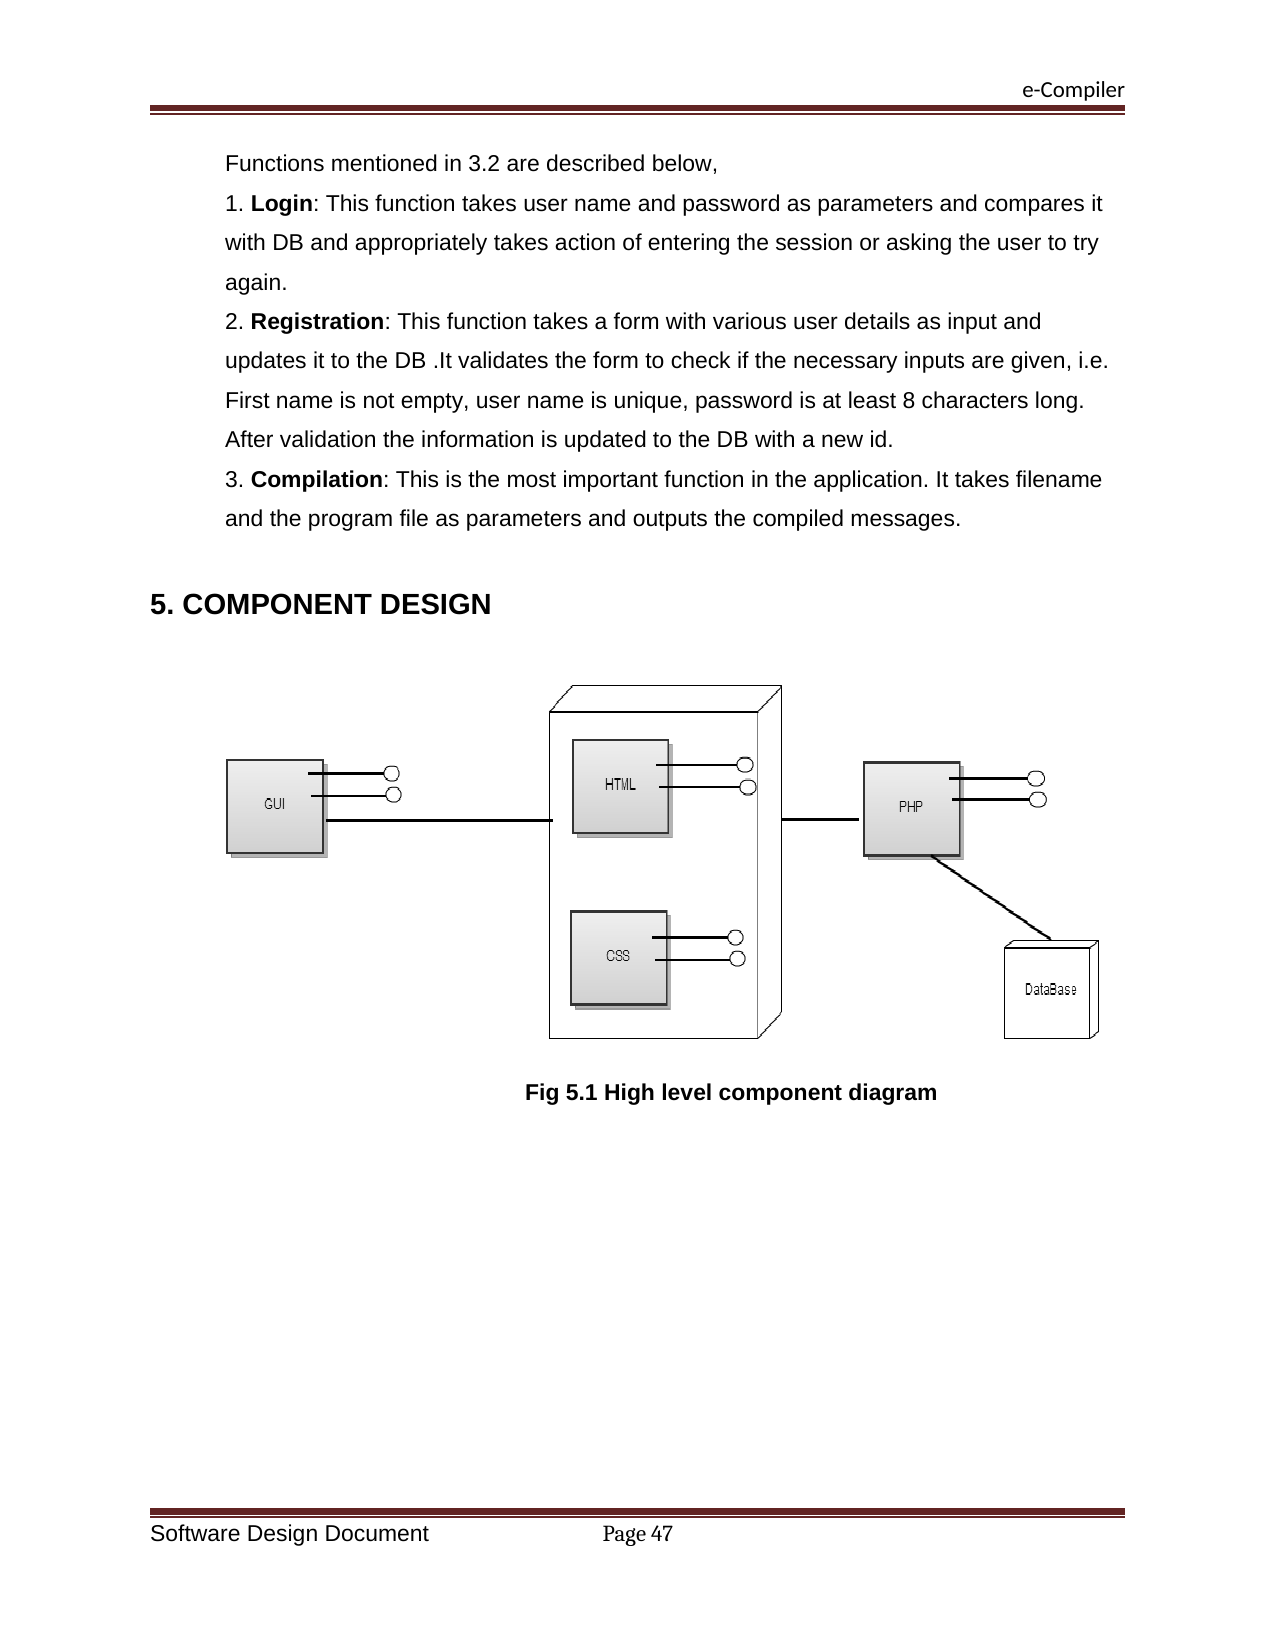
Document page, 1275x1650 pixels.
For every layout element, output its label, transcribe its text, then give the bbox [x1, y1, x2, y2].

picture [150, 637, 1118, 1066]
text 3. Compilation: This is the most important function in the application. It takes filename and the program file as parameters and outputs the compiled messages. [225, 466, 1125, 532]
text 5. COMPONENT DESIGN [150, 587, 1125, 620]
text 1. Login: This function takes user name and password as parameters and compares it with DB and appropriately takes action of entering the session or asking the user to try again. [225, 189, 1125, 295]
text 2. Registration: This function takes a form with various user details as input and updates it to the DB .It validates the form to check if the necessary inputs are given, i.e. First name is not empty, user name is unique, password is at least 8 characters long. After validation the information is updated to the DB with a new id. [225, 308, 1125, 453]
text Fig 5.1 High level component diagram [150, 1079, 1125, 1106]
text Functions mentioned in 3.2 are described below, [150, 150, 1125, 176]
